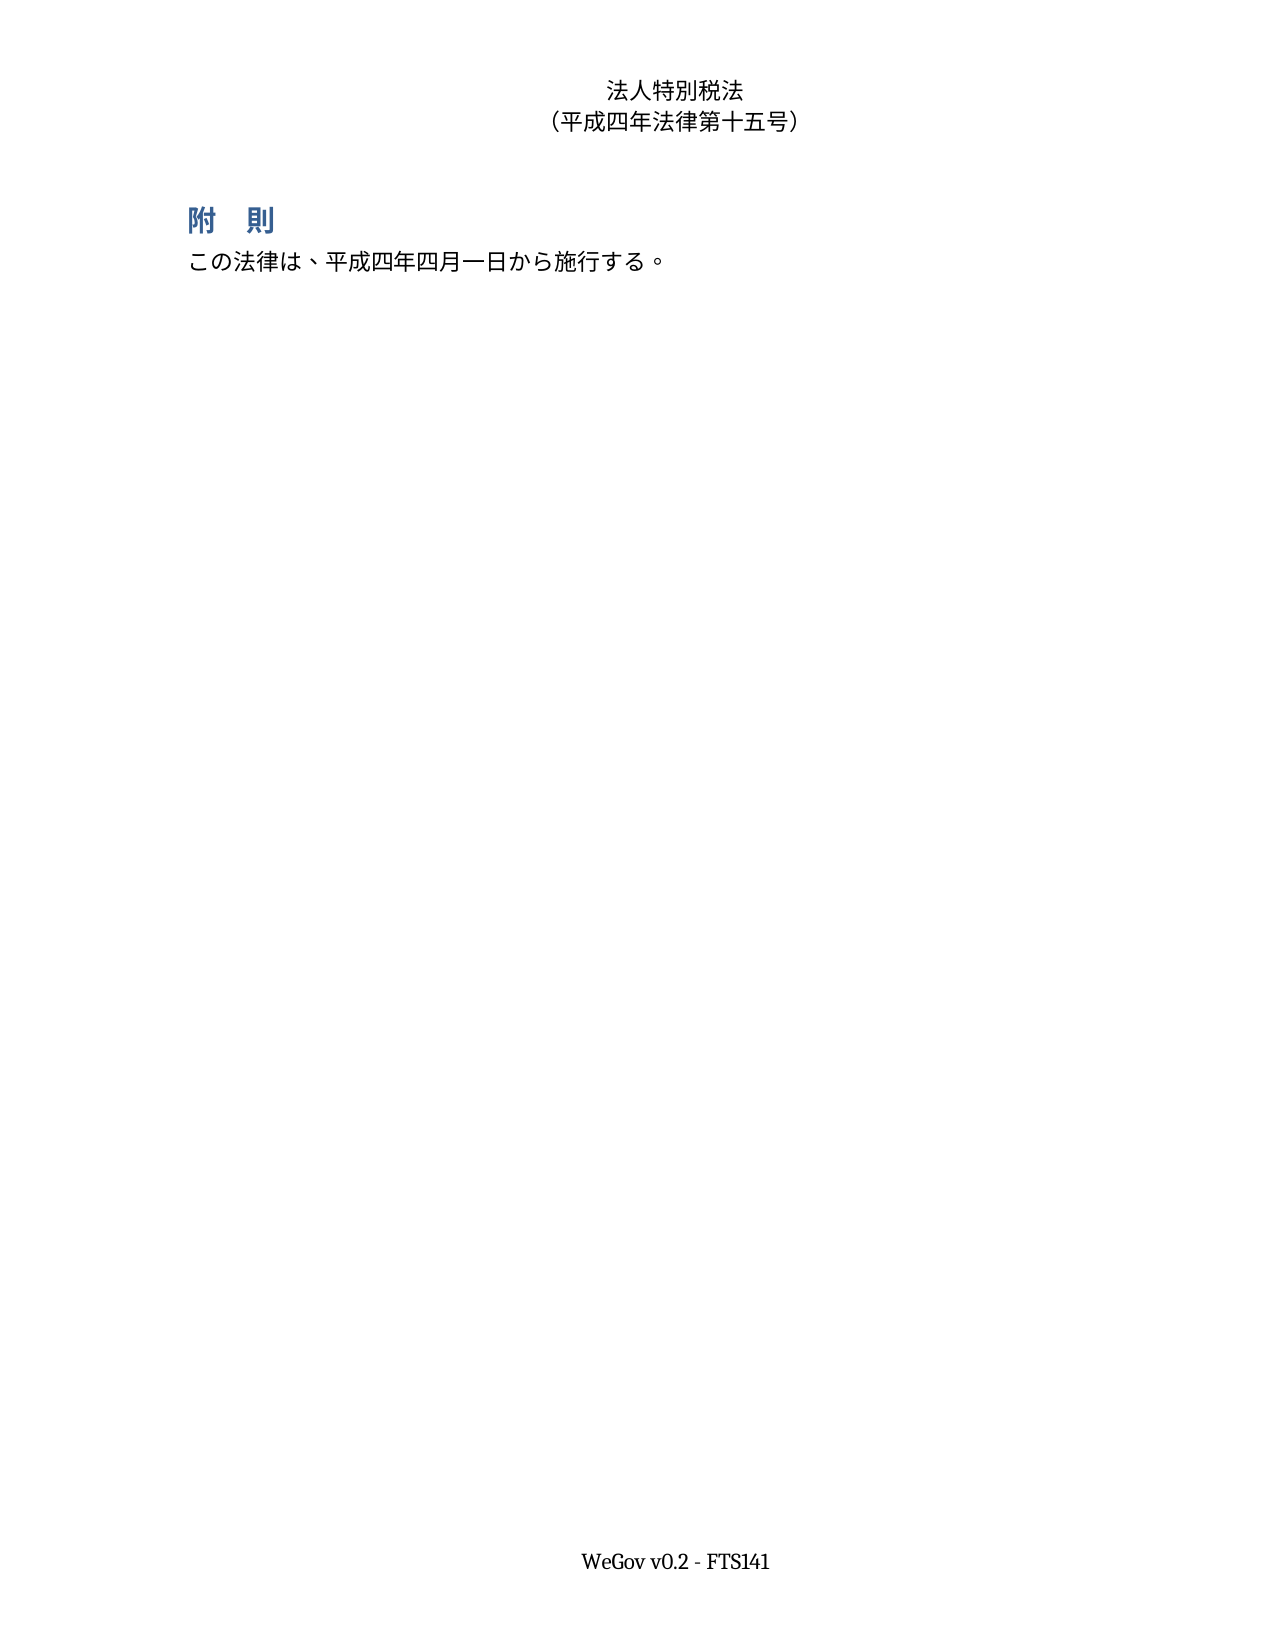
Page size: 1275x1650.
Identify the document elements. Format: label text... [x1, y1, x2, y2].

text この法律は、平成四年四月一日から施行する。 [187, 246, 1087, 277]
subtitle 附 則 [187, 200, 1087, 240]
